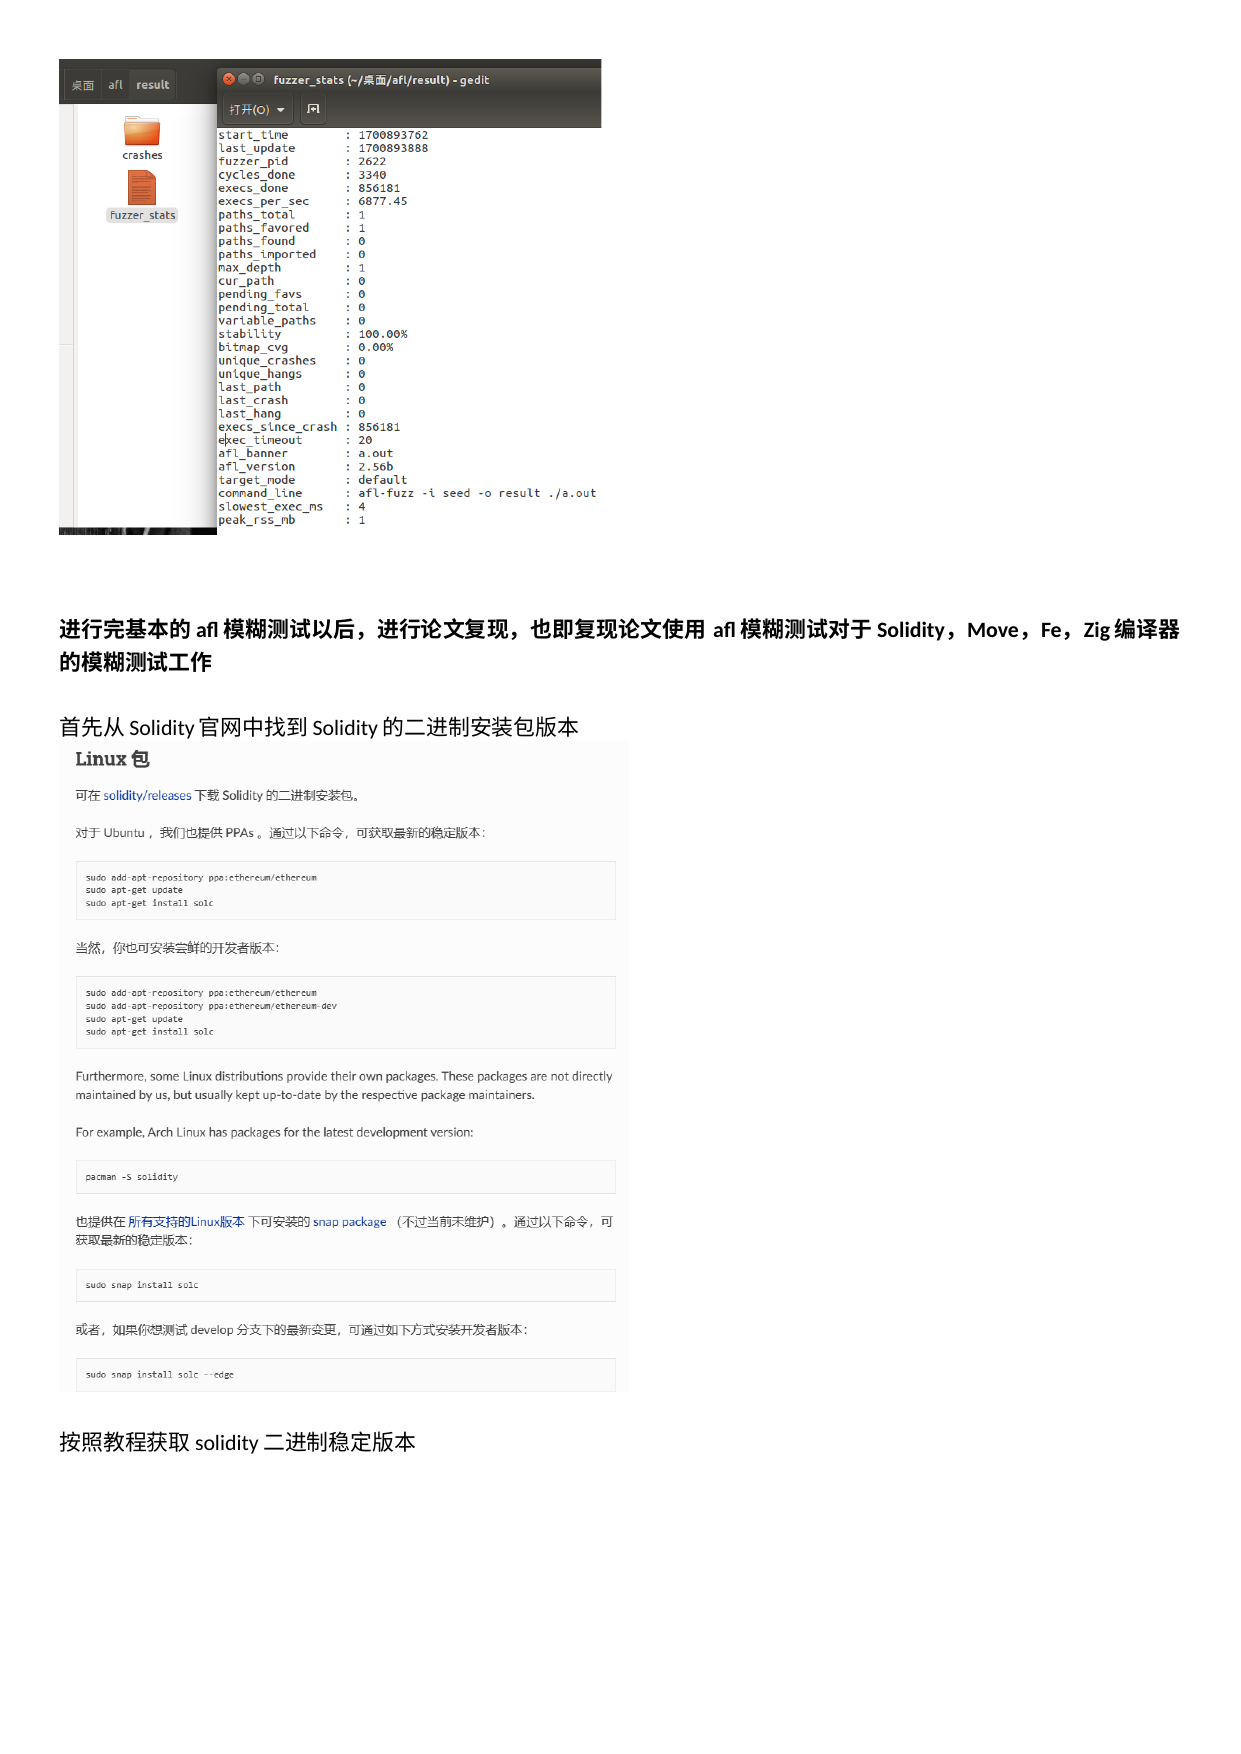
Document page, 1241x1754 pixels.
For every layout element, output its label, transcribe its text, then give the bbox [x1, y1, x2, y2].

picture [59, 741, 629, 1392]
text 按照教程获取solidity二进制稳定版本 [59, 1424, 1181, 1457]
text 首先从Solidity官网中找到Solidity的二进制安装包版本 [59, 709, 1181, 742]
text 进行完基本的afl模糊测试以后，进行论文复现，也即复现论文使用afl模糊测试对于Solidity，Move，Fe，Zig编译器的模糊测试工作 [59, 612, 1181, 677]
picture [59, 59, 602, 535]
